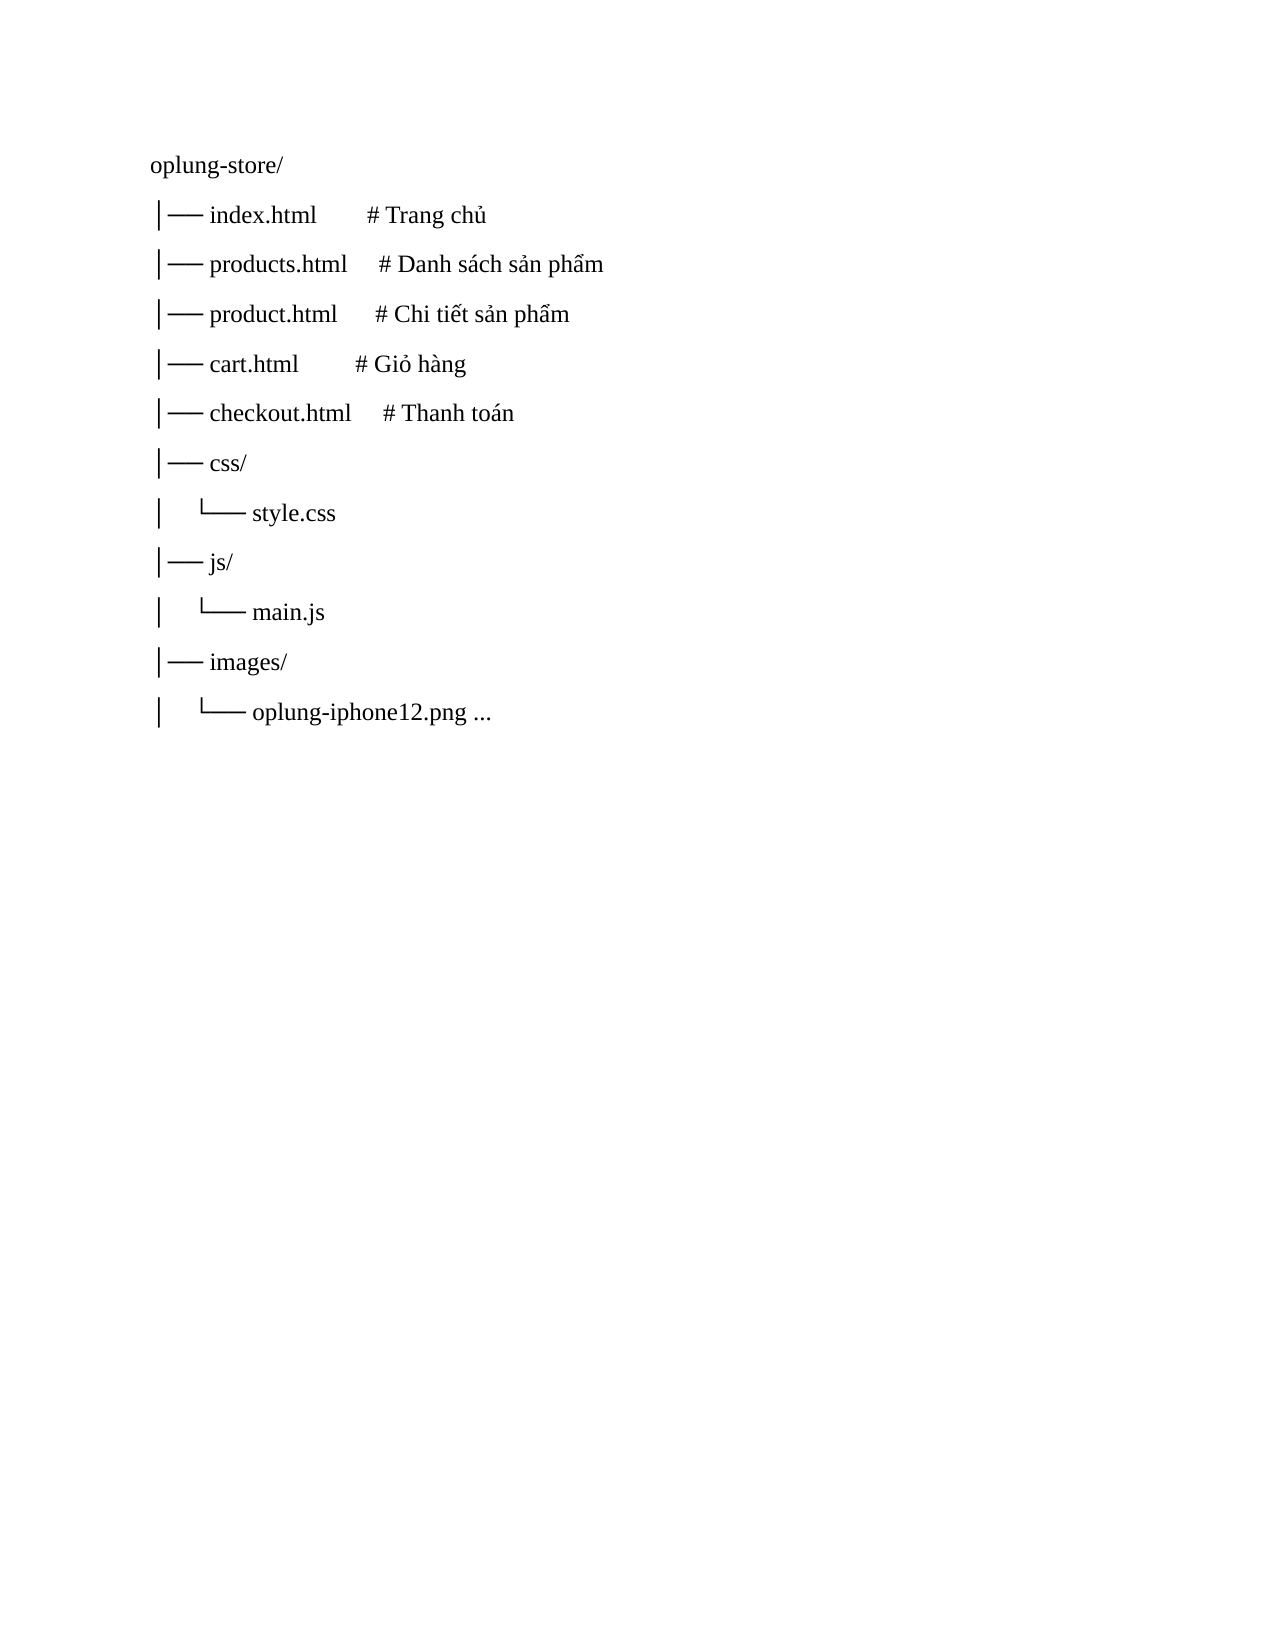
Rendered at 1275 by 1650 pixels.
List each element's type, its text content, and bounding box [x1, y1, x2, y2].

text │── cart.html # Giỏ hàng [160, 349, 1125, 377]
text │ └── main.js [160, 597, 1125, 626]
text │── js/ [160, 547, 1125, 576]
text │ └── oplung-iphone12.png ... [160, 697, 1125, 725]
text │── checkout.html # Thanh toán [160, 398, 1125, 427]
text │── product.html # Chi tiết sản phẩm [160, 299, 1125, 328]
text │── css/ [160, 448, 1125, 477]
text │── products.html # Danh sách sản phẩm [160, 249, 1125, 278]
text │ └── style.css [160, 498, 1125, 527]
text │── images/ [160, 647, 1125, 676]
text oplung-store/ [150, 150, 1125, 179]
text │── index.html # Trang chủ [160, 200, 1125, 228]
